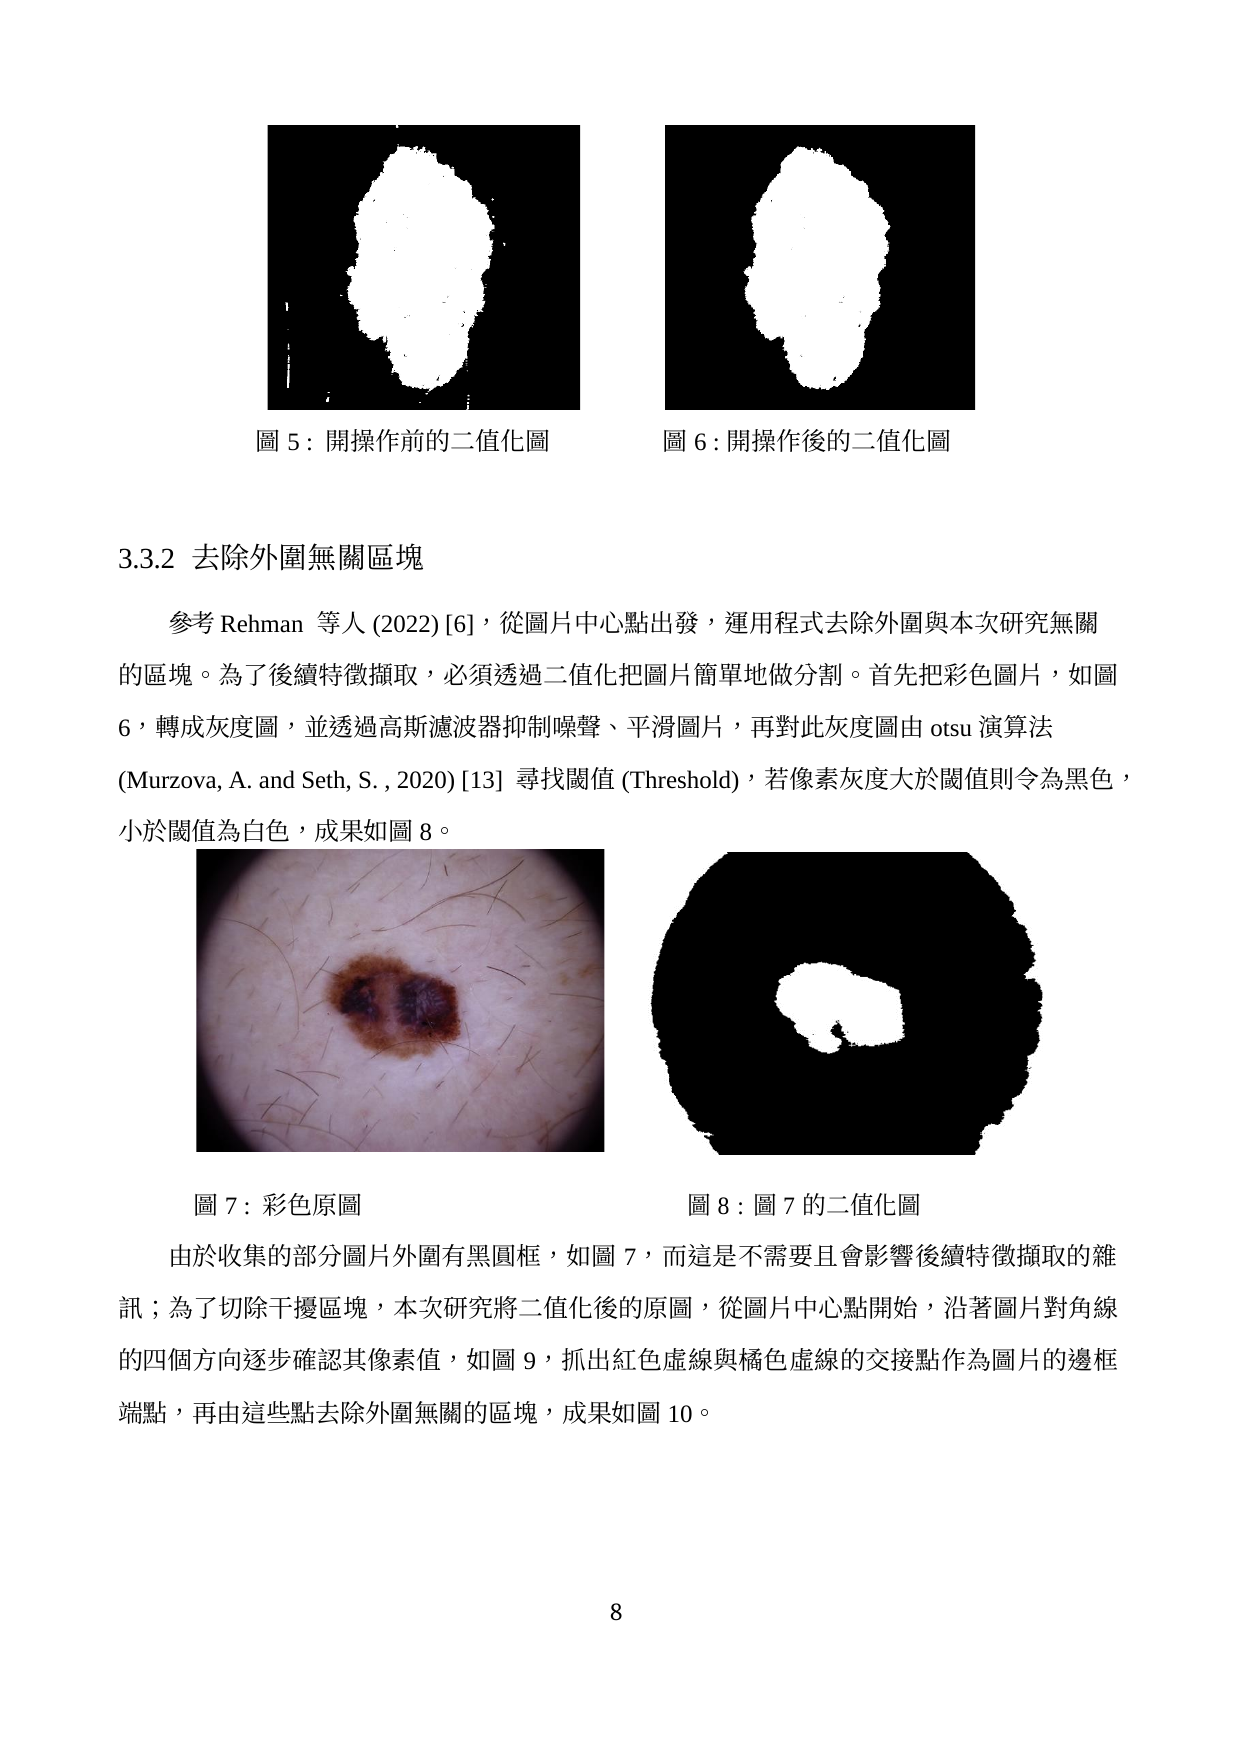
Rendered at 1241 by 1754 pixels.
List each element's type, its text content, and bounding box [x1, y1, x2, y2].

text 由於收集的部分圖片外圍有黑圓框，如圖 7，而這是不需要且會影響後續特徵擷取的雜訊；為了切除干擾區塊，本次研究將二值化後的原圖，從圖片中心點開始，沿著圖片對角線的四個方向逐步確認其像素值，如圖 9，抓出紅色虛線與橘色虛線的交接點作為圖片的邊框端點，再由這些點去除外圍無關的區塊，成果如圖 10。 [118, 1236, 1118, 1429]
subtitle 去除外圍無關區塊 [118, 535, 1167, 577]
picture [647, 852, 1043, 1155]
text 圖 5 : 開操作前的二值化圖 圖 6 : 開操作後的二值化圖 [256, 422, 1167, 458]
picture [196, 849, 605, 1152]
picture [665, 125, 976, 410]
picture [267, 125, 580, 410]
text 參考 Rehman 等人 (2022) [6]，從圖片中心點出發，運用程式去除外圍與本次研究無關的區塊。為了後續特徵擷取，必須透過二值化把圖片簡單地做分割。首先把彩色圖片，如圖6，轉成灰度圖，並透過高斯濾波器抑制噪聲、平滑圖片，再對此灰度圖由 otsu 演算法(Murzova, A. and Seth, S. , 2020) [13] 尋找閾值 (Threshold)，若像素灰度大於閾值則令為黑色，小於閾值為白色，成果如圖 8。 [118, 604, 1118, 848]
